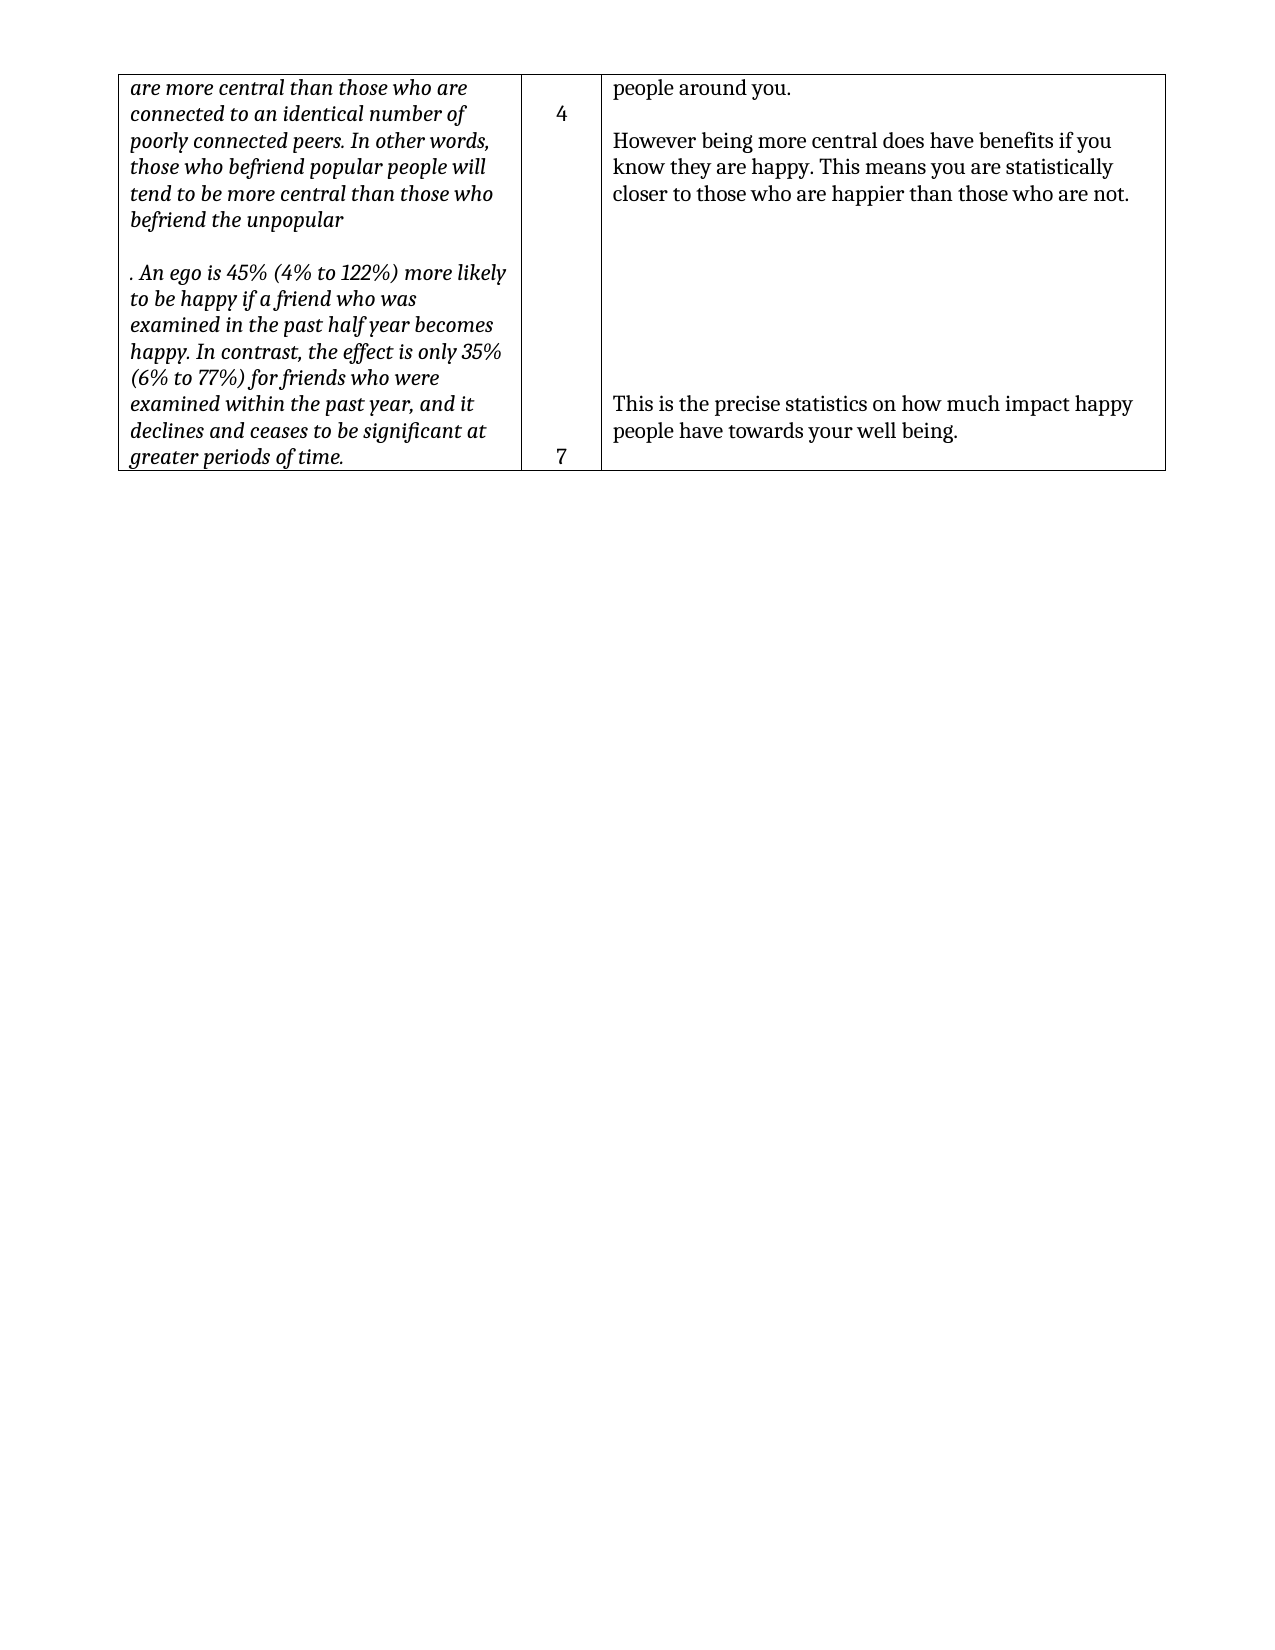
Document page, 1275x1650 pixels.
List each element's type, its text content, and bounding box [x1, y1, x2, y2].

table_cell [602, 75, 1165, 470]
table_cell 1 1 4 7 [522, 75, 601, 470]
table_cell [119, 75, 521, 470]
